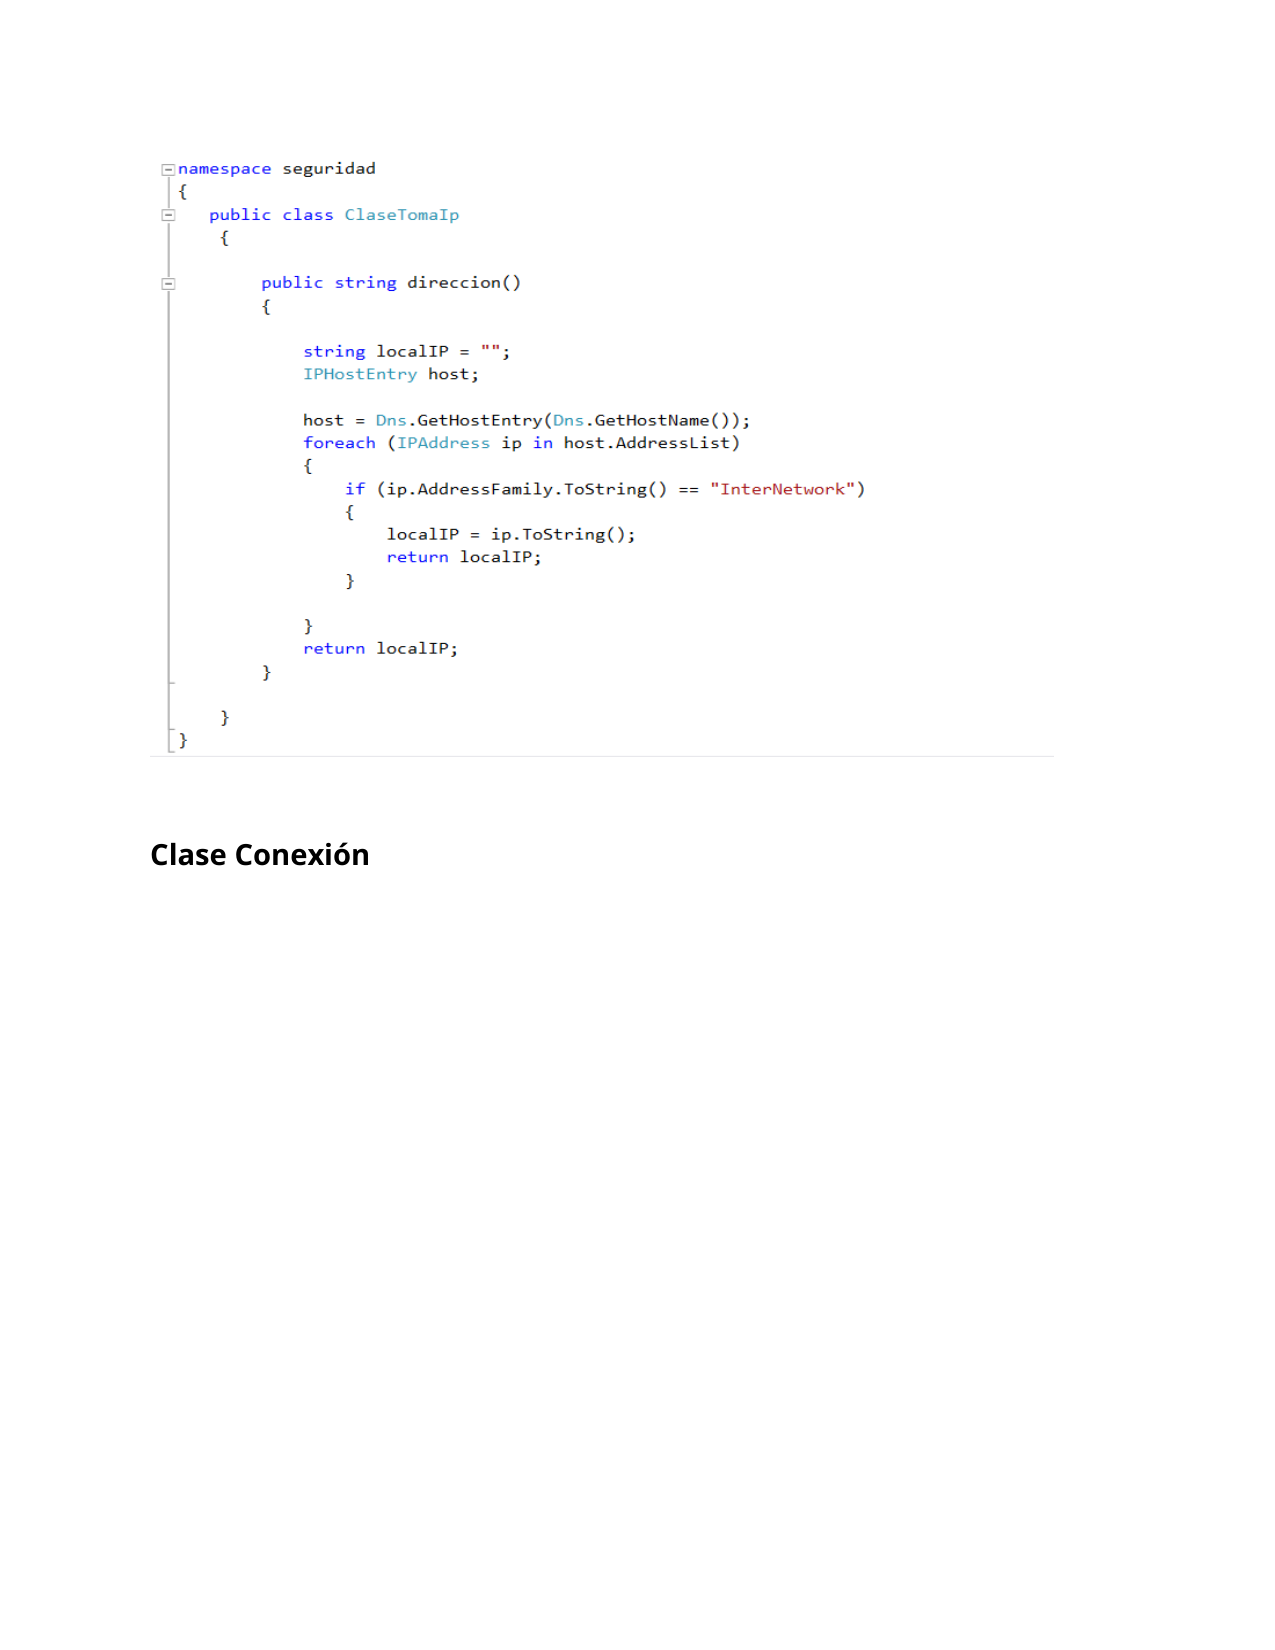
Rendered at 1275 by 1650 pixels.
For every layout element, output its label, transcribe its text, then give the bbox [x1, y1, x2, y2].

picture [150, 150, 1054, 757]
text Clase Conexión [150, 834, 1125, 874]
